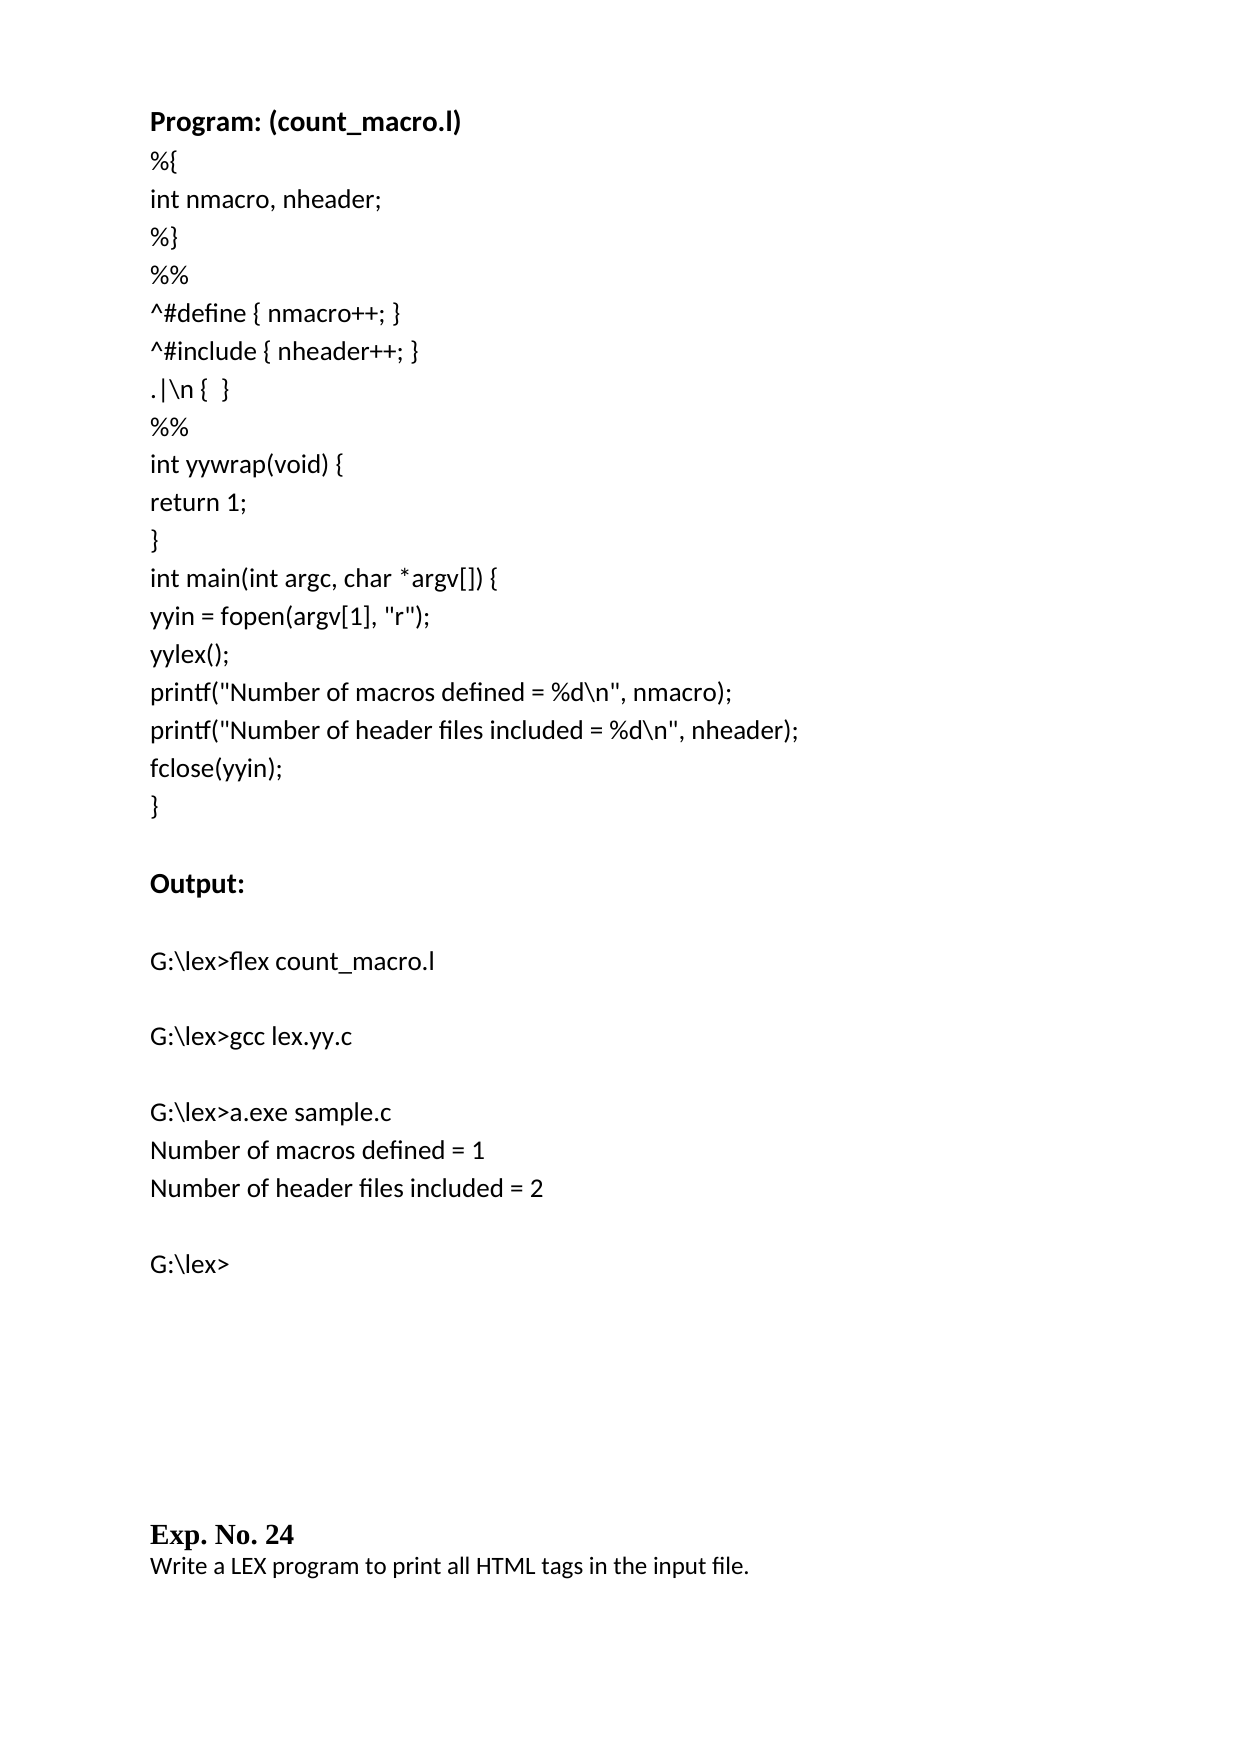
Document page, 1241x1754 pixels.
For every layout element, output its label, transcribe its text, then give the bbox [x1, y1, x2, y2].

text ^#include { nheader++; } [150, 334, 1090, 367]
text %{ [150, 144, 1090, 177]
text %% [150, 410, 1090, 443]
text G:\lex>flex count_macro.l [150, 944, 1090, 977]
text yyin = fopen(argv[1], "r"); [150, 599, 1090, 632]
text G:\lex> [150, 1247, 1090, 1280]
text return 1; [150, 486, 1090, 519]
text } [150, 789, 1090, 822]
text int yywrap(void) { [150, 448, 1090, 481]
text yylex(); [150, 637, 1090, 670]
text G:\lex>a.exe sample.c [150, 1095, 1090, 1128]
text Exp. No. 24 [150, 1517, 1095, 1550]
text Output: [150, 865, 1090, 900]
text Number of header files included = 2 [150, 1171, 1090, 1204]
text ^#define { nmacro++; } [150, 296, 1090, 329]
text fclose(yyin); [150, 751, 1090, 784]
text Write a LEX program to print all HTML tags in the input file. [150, 1550, 1090, 1581]
text Number of macros defined = 1 [150, 1133, 1090, 1166]
text Program: (count_macro.l) [150, 103, 1090, 139]
text %} [150, 220, 1090, 253]
text int main(int argc, char *argv[]) { [150, 561, 1090, 594]
text .|\n { } [150, 372, 1090, 405]
text int nmacro, nheader; [150, 182, 1090, 215]
text } [150, 523, 1090, 557]
text G:\lex>gcc lex.yy.c [150, 1019, 1090, 1052]
text %% [150, 258, 1090, 291]
text printf("Number of header files included = %d\n", nheader); [150, 713, 1090, 746]
text printf("Number of macros defined = %d\n", nmacro); [150, 675, 1090, 708]
